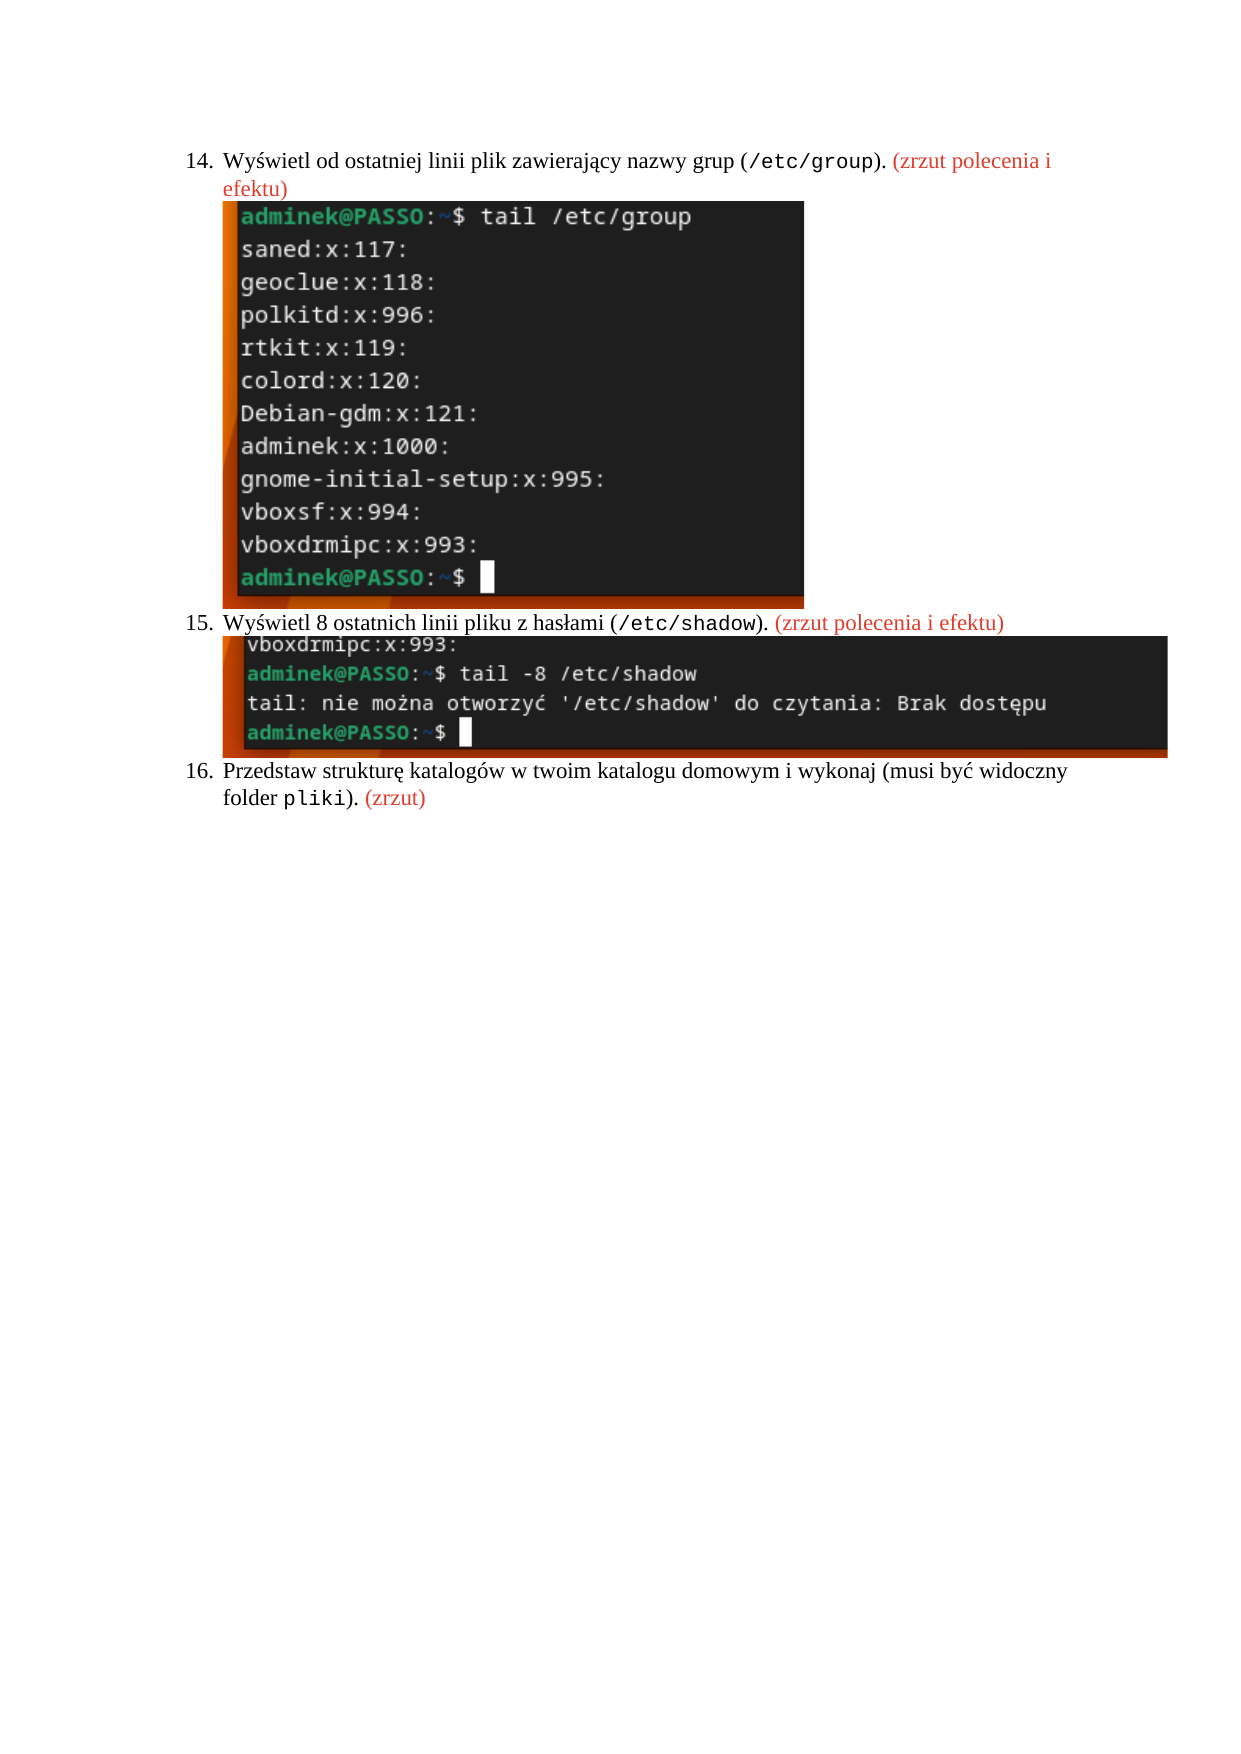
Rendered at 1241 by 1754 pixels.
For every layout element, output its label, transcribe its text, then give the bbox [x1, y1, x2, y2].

list Przedstaw strukturę katalogów w twoim katalogu domowym i wykonaj (musi być widoczny folder pliki). (zrzut) [185, 757, 1093, 839]
picture [222, 201, 805, 609]
picture [222, 636, 1168, 758]
